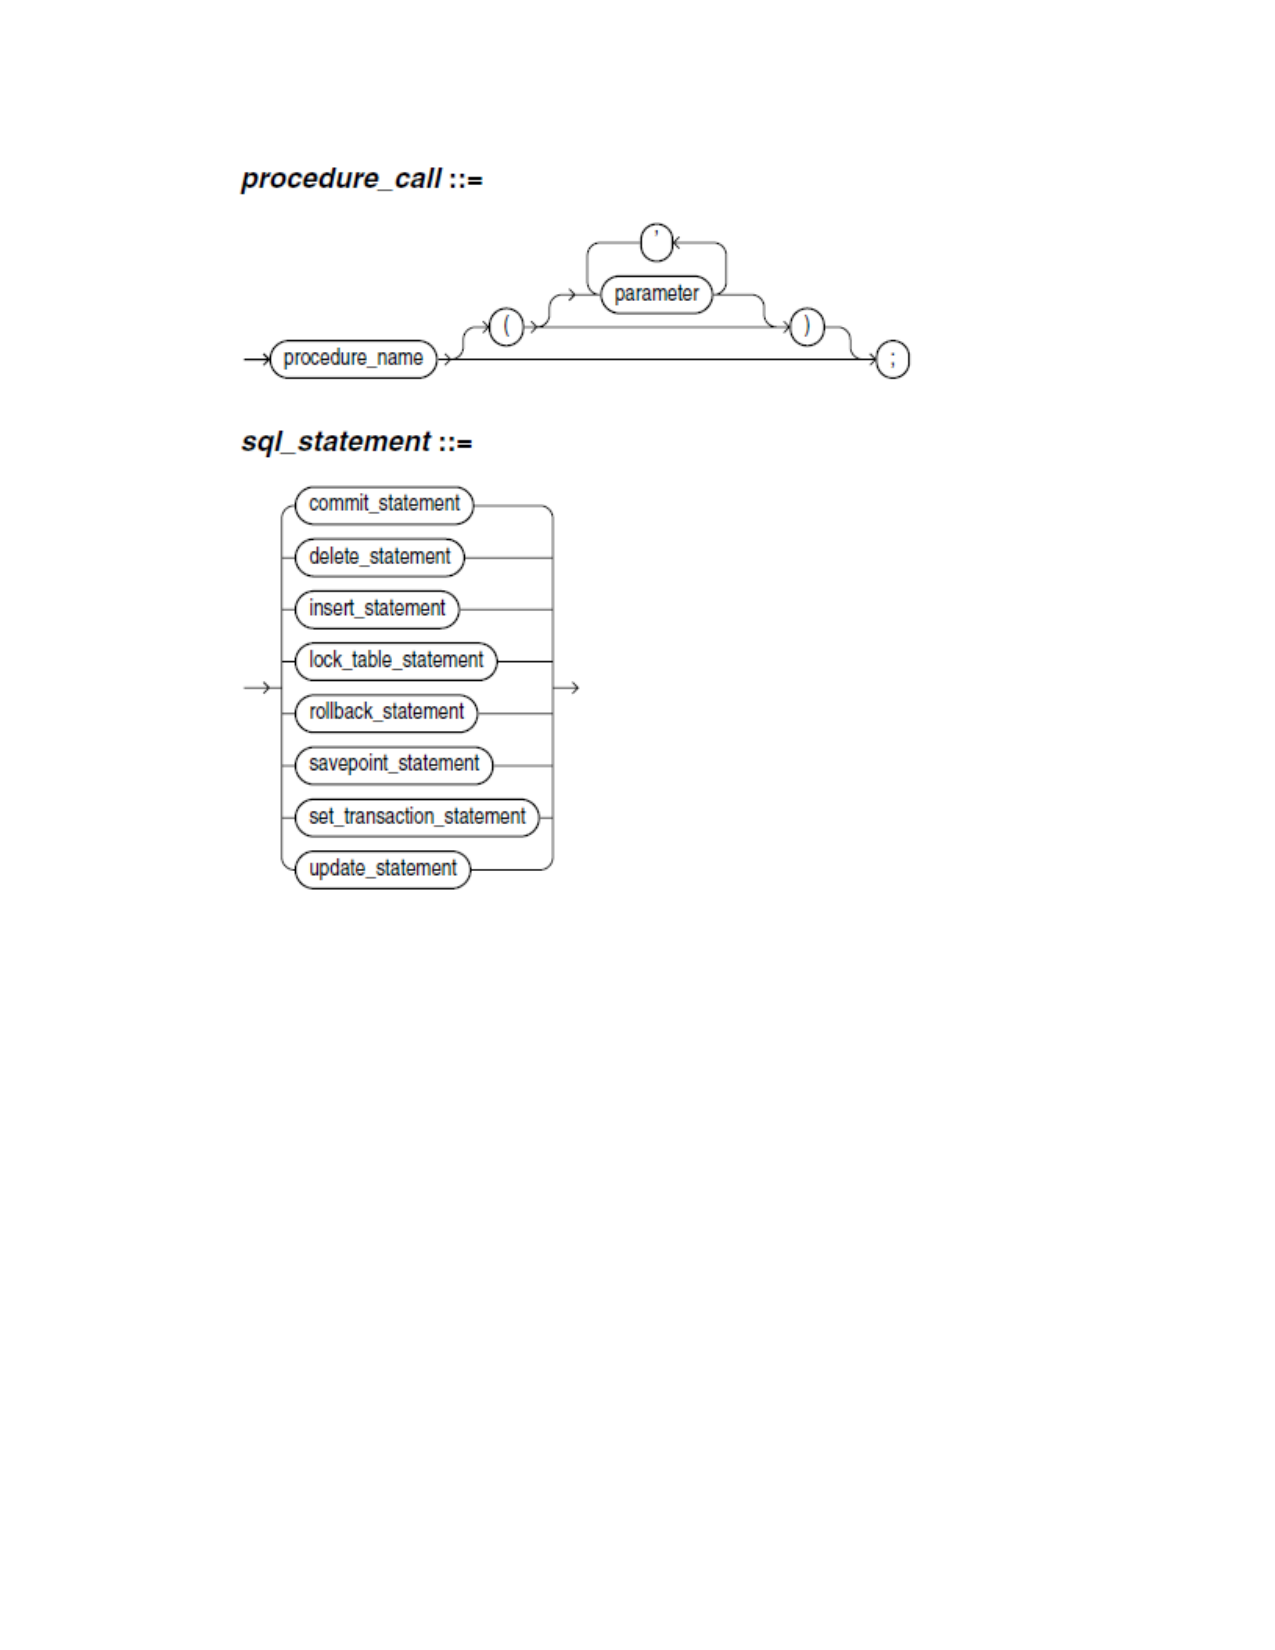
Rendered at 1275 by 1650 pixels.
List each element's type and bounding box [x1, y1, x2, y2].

picture [187, 150, 996, 918]
